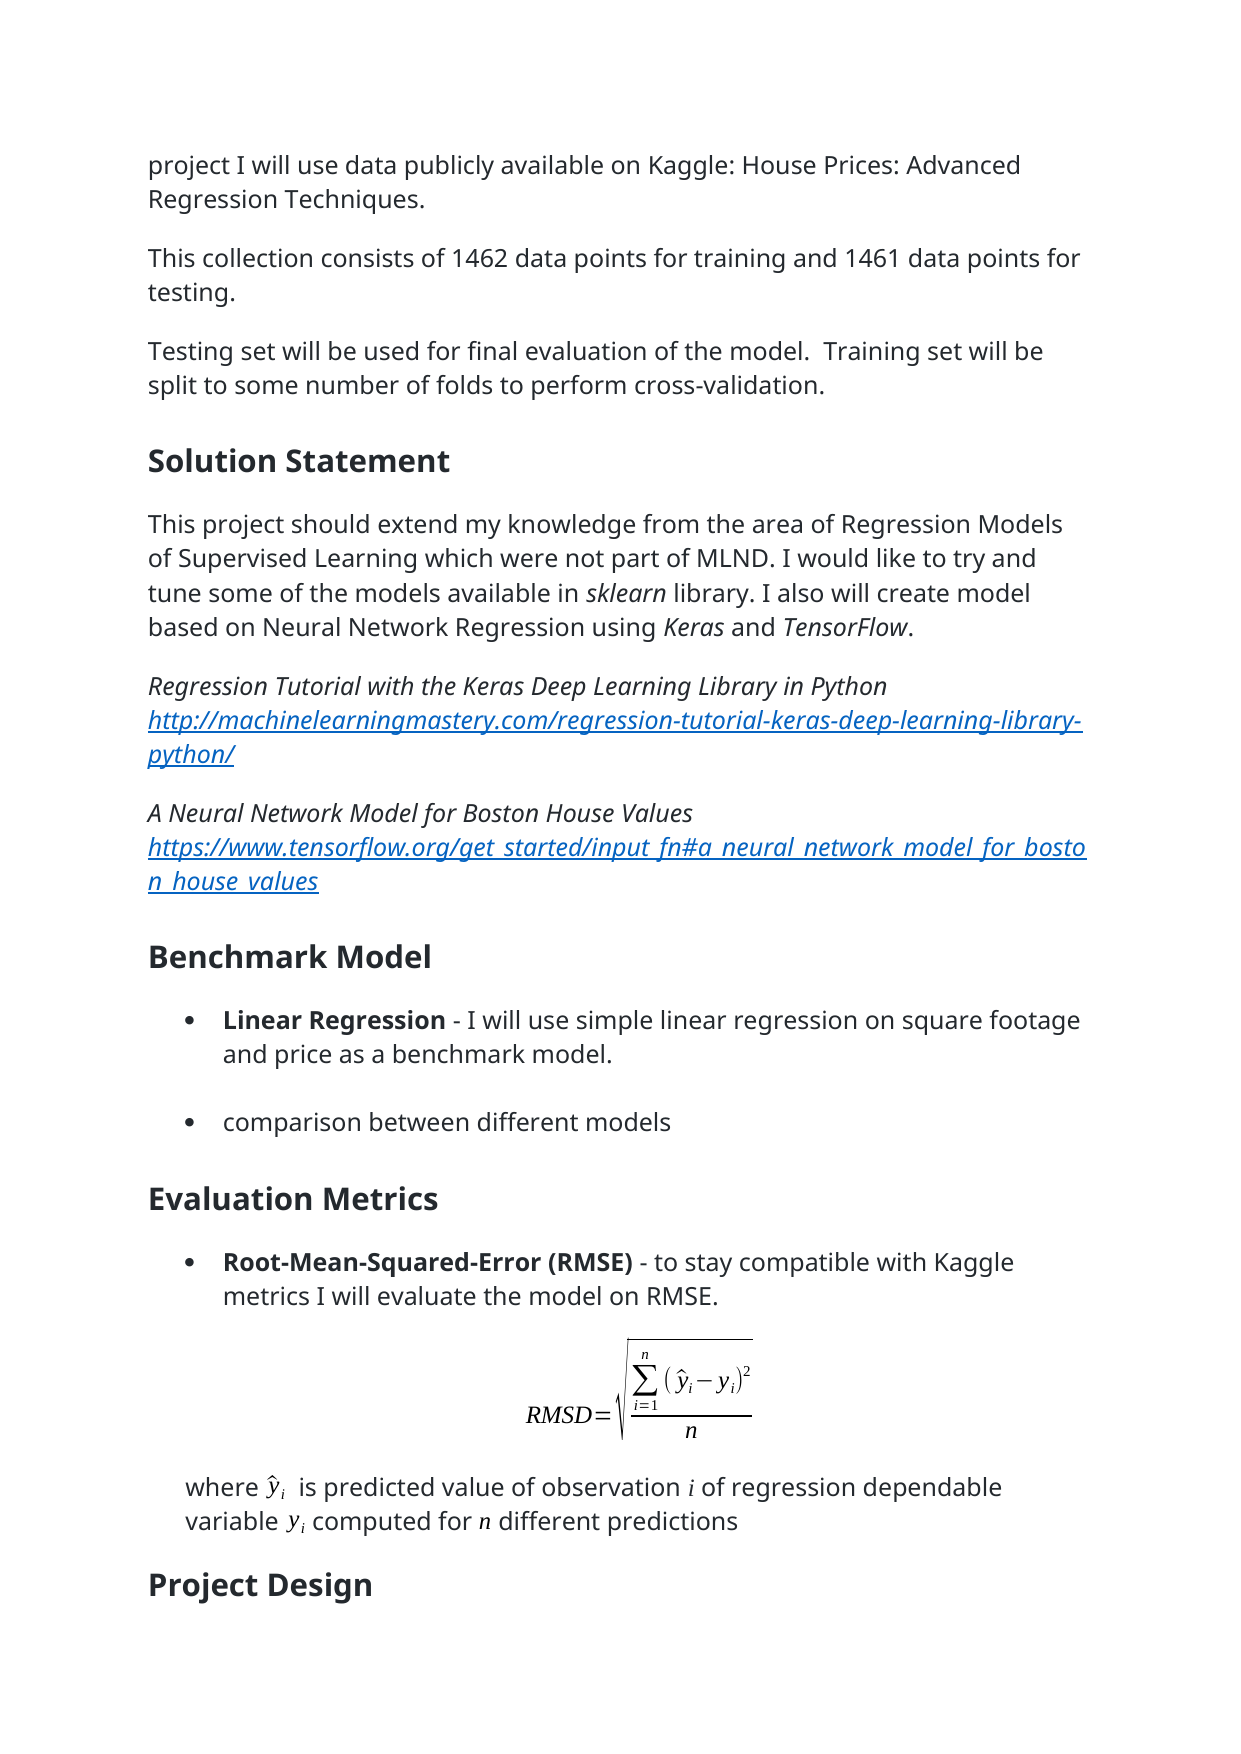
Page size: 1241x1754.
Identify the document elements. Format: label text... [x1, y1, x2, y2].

text This project should extend my knowledge from the area of Regression Models of Supervised Learning which were not part of MLND. I would like to try and tune some of the models available in sklearn library. I also will create model based on Neural Network Regression using Keras and TensorFlow. [148, 507, 1093, 643]
text Testing set will be used for final evaluation of the model. Training set will be split to some number of folds to perform cross-validation. [148, 334, 1093, 402]
text This collection consists of 1462 data points for training and 1461 data points for testing. [148, 241, 1093, 309]
text Evaluation Metrics [148, 1177, 1093, 1219]
list Linear Regression - I will use simple linear regression on square footage and price as a benchmark model. [185, 1003, 1093, 1071]
text Project Design [148, 1563, 1093, 1606]
list comparison between different models [185, 1105, 1093, 1139]
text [148, 148, 1093, 216]
text Regression Tutorial with the Keras Deep Learning Library in Python http://machinelearningmastery.com/regression-tutorial-keras-deep-learning-library-python/ [148, 668, 1093, 771]
text where is predicted value of observation i of regression dependable variable computed for different predictions [185, 1470, 1093, 1538]
text Benchmark Model [148, 935, 1093, 978]
text Solution Statement [148, 439, 1093, 482]
text A Neural Network Model for Boston House Values https://www.tensorflow.org/get_started/input_fn#a_neural_network_model_for_boston_house_values [148, 796, 1093, 898]
list Root-Mean-Squared-Error (RMSE) - to stay compatible with Kaggle metrics I will evaluate the model on RMSE. [185, 1244, 1093, 1312]
